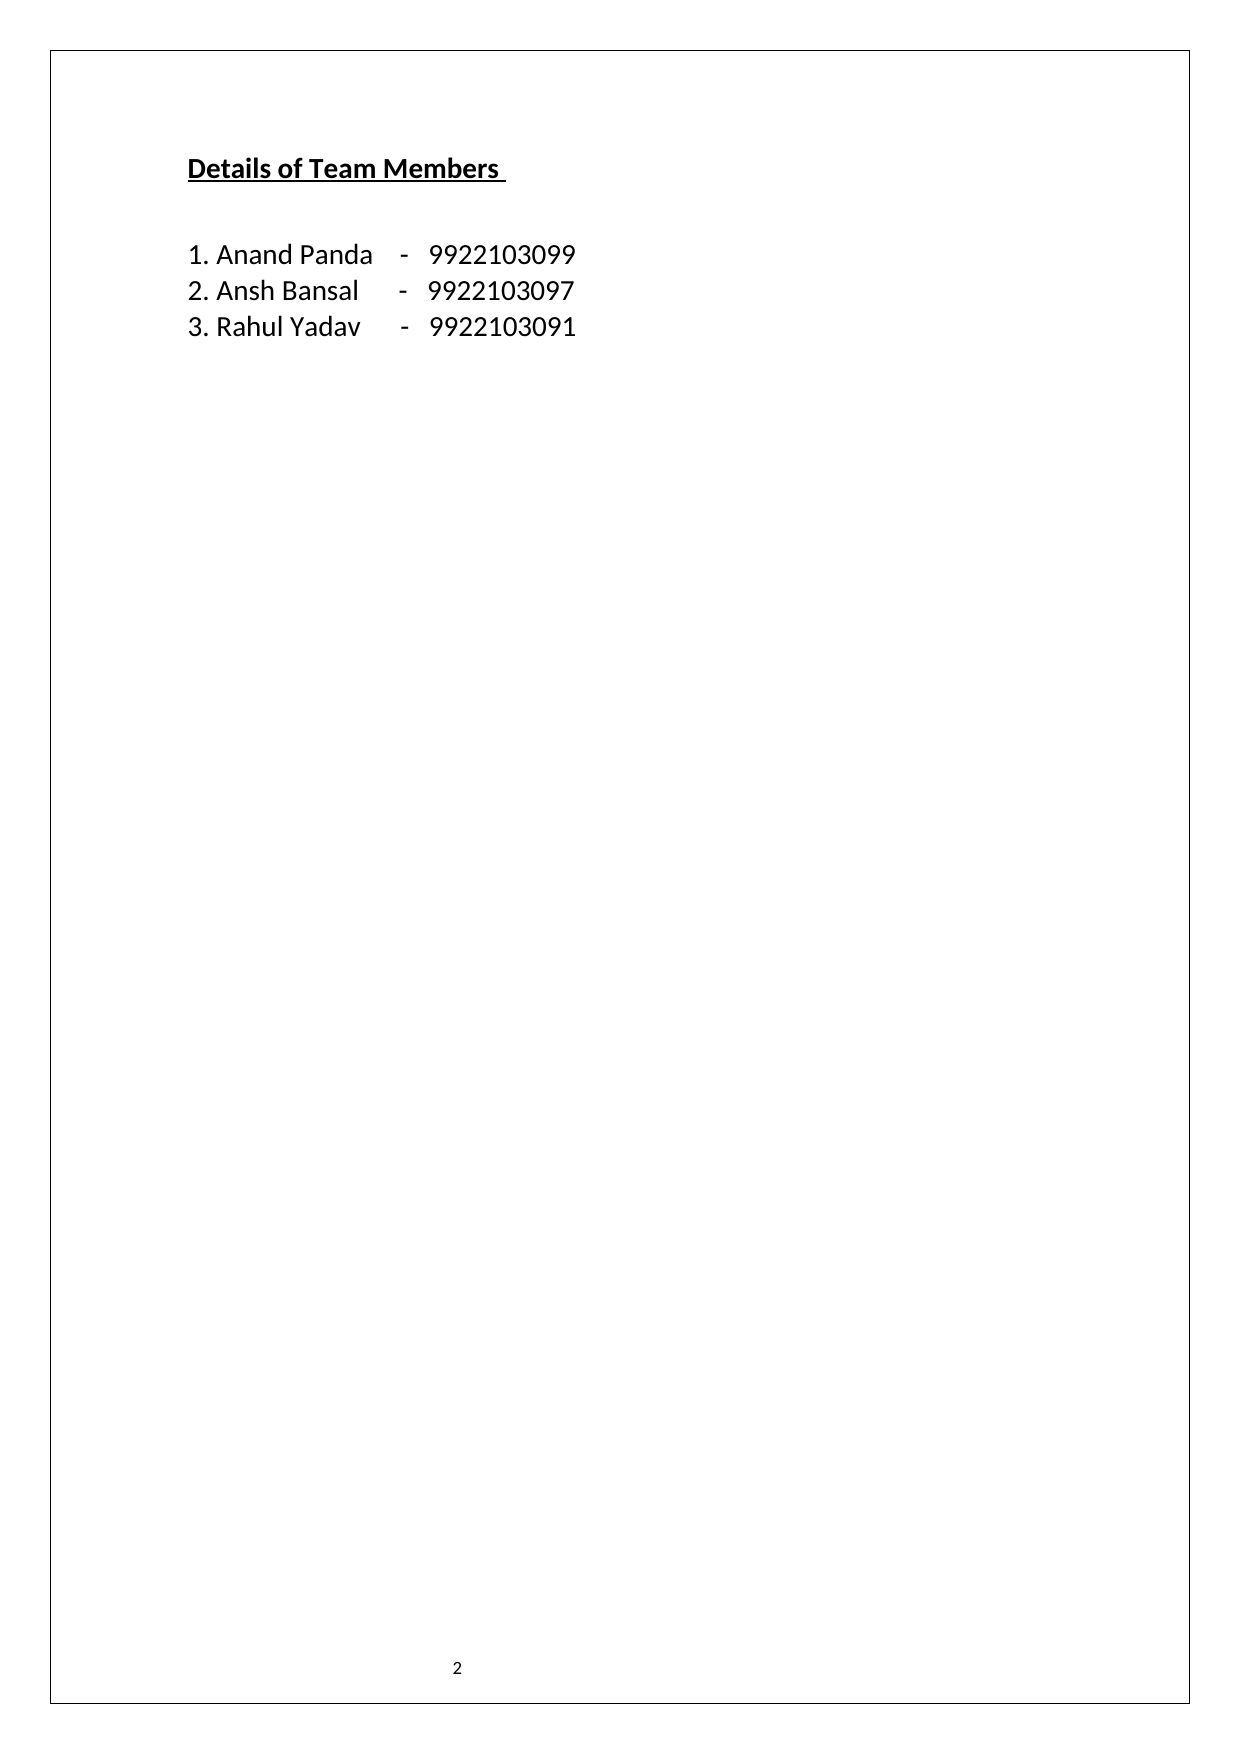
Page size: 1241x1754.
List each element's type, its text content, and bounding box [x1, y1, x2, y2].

list Ansh Bansal - 9922103097 [187, 272, 1053, 308]
list Anand Panda - 9922103099 [187, 236, 1053, 272]
text Details of Team Members [187, 150, 1053, 186]
list Rahul Yadav - 9922103091 [187, 308, 1053, 343]
